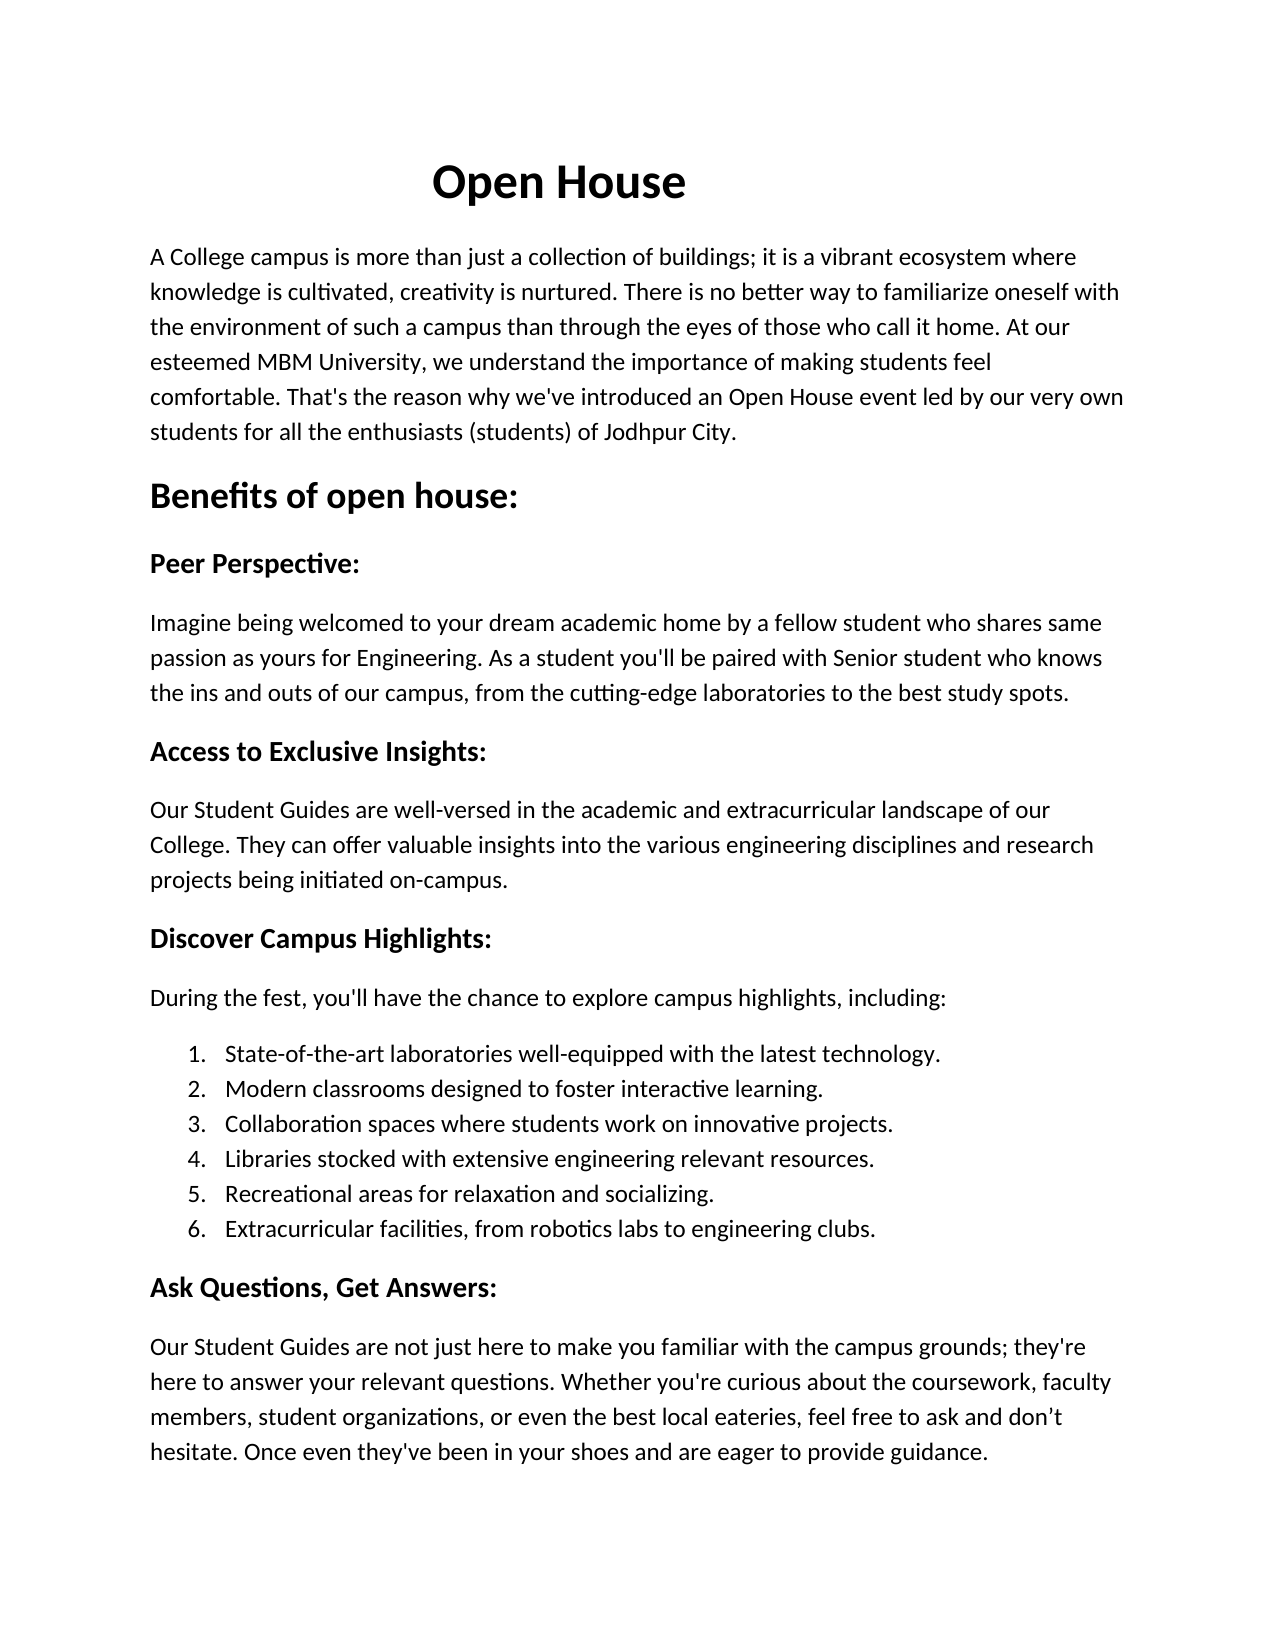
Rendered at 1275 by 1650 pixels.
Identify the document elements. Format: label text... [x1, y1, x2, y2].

text Our Student Guides are not just here to make you familiar with the campus grounds; they're here to answer your relevant questions. Whether you're curious about the coursework, faculty members, student organizations, or even the best local eateries, feel free to ask and don’t hesitate. Once even they've been in your shoes and are eager to provide guidance. [150, 1331, 1125, 1466]
text Open House [150, 150, 1125, 211]
list Recreational areas for relaxation and socializing. [187, 1178, 1125, 1209]
list Modern classrooms designed to foster interactive learning. [187, 1073, 1125, 1104]
list State-of-the-art laboratories well-equipped with the latest technology. [187, 1038, 1125, 1069]
list Libraries stocked with extensive engineering relevant resources. [187, 1143, 1125, 1174]
text Our Student Guides are well-versed in the academic and extracurricular landscape of our College. They can offer valuable insights into the various engineering disciplines and research projects being initiated on-campus. [150, 795, 1125, 895]
text A College campus is more than just a collection of buildings; it is a vibrant ecosystem where knowledge is cultivated, creativity is nurtured. There is no better way to familiarize oneself with the environment of such a campus than through the eyes of those who call it home. At our esteemed MBM University, we understand the importance of making students feel comfortable. That's the reason why we've introduced an Open House event led by our very own students for all the enthusiasts (students) of Jodhpur City. [150, 241, 1125, 446]
text Peer Perspective: [150, 545, 1125, 581]
text Access to Exclusive Insights: [150, 733, 1125, 768]
text During the fest, you'll have the chance to explore campus highlights, including: [150, 982, 1125, 1013]
text Ask Questions, Get Answers: [150, 1269, 1125, 1304]
text Discover Campus Highlights: [150, 921, 1125, 956]
text Benefits of open house: [150, 472, 1125, 518]
list Collaboration spaces where students work on innovative projects. [187, 1108, 1125, 1139]
text Imagine being welcomed to your dream academic home by a fellow student who shares same passion as yours for Engineering. As a student you'll be paired with Senior student who knows the ins and outs of our campus, from the cutting-edge laboratories to the best study spots. [150, 607, 1125, 708]
list Extracurricular facilities, from robotics labs to engineering clubs. [187, 1213, 1125, 1244]
